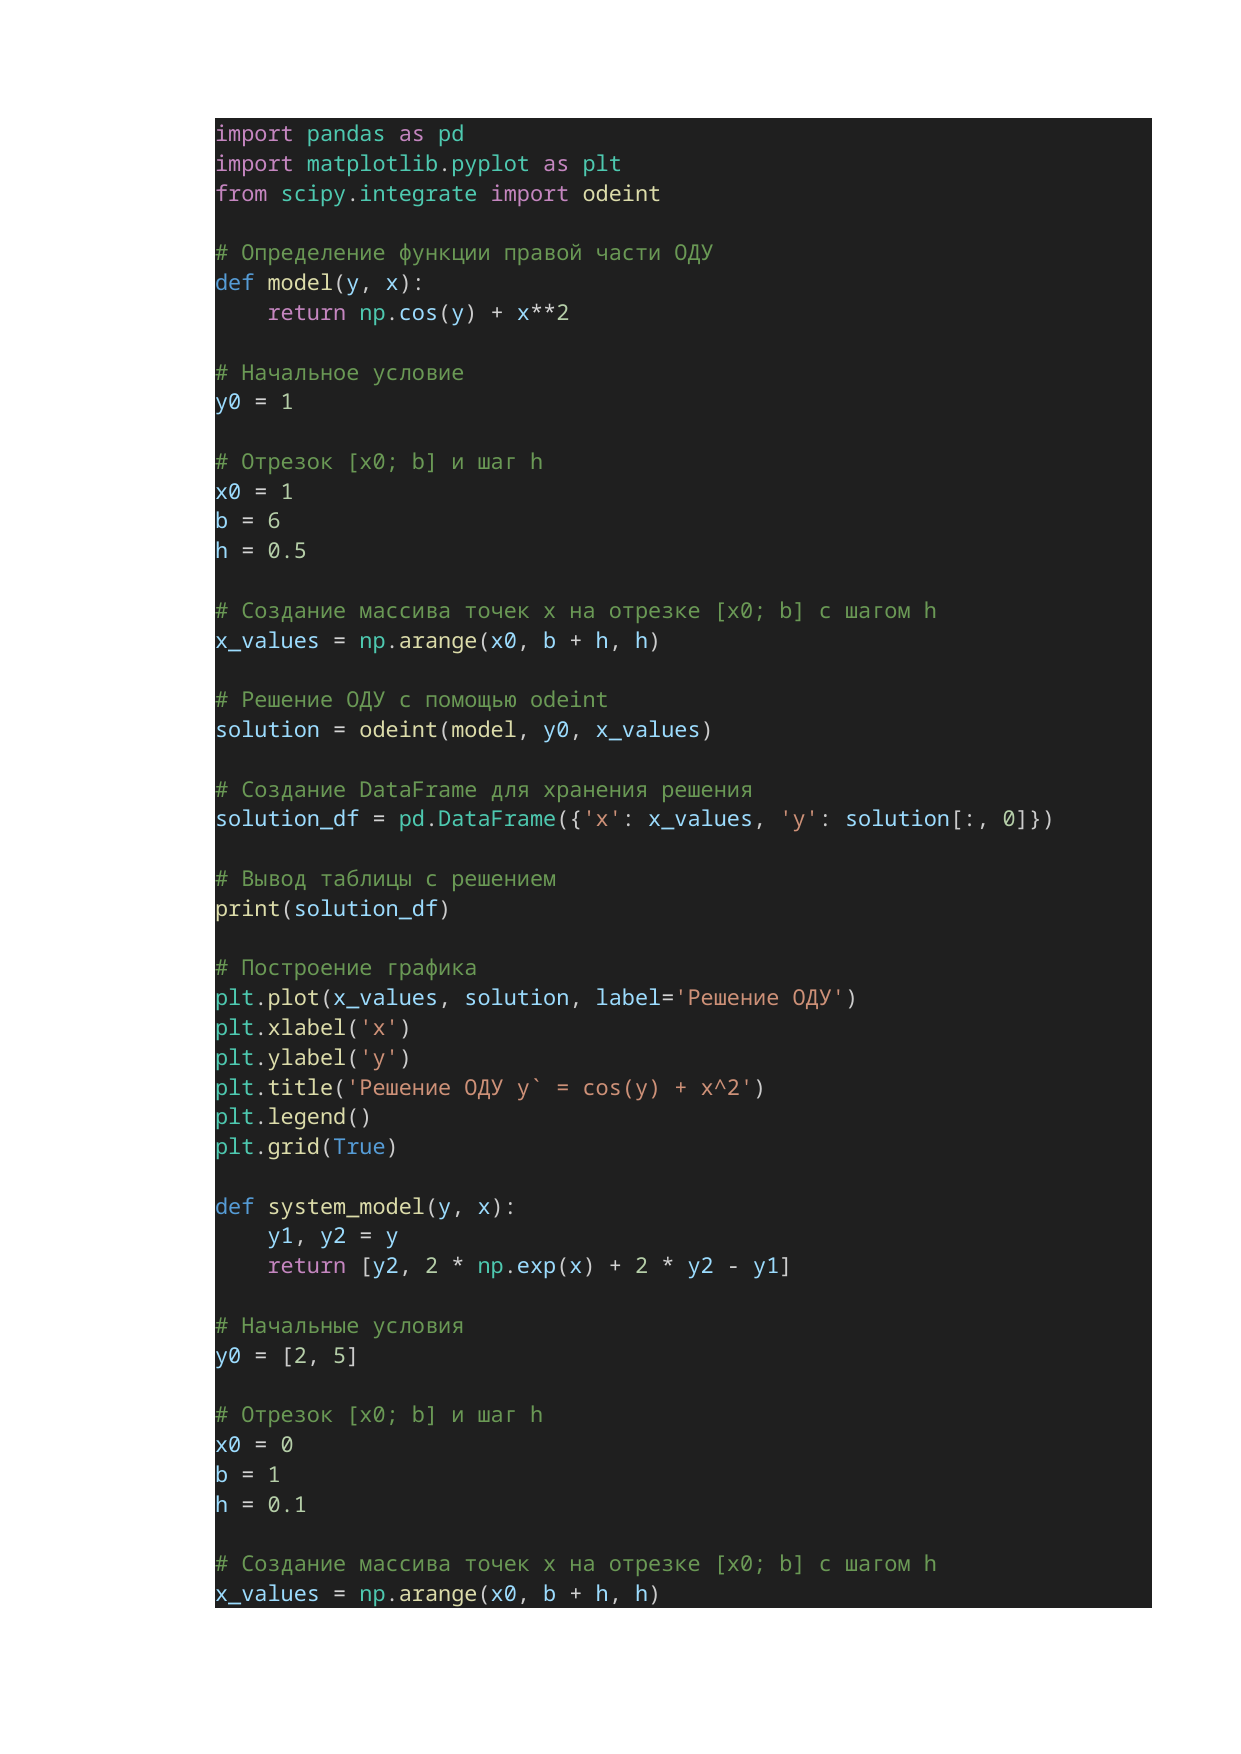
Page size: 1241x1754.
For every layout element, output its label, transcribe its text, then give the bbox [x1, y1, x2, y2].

text # Построение графика [215, 952, 1152, 982]
text import matplotlib.pyplot as plt [215, 148, 1152, 178]
text h = 0.5 [215, 535, 1152, 565]
text x0 = 0 [215, 1429, 1152, 1459]
text solution = odeint(model, y0, x_values) [215, 714, 1152, 744]
text plt.plot(x_values, solution, label='Решение ОДУ') [215, 982, 1152, 1012]
text # Вывод таблицы с решением [215, 863, 1152, 893]
text plt.ylabel('y') [215, 1042, 1152, 1071]
text from scipy.integrate import odeint [215, 178, 1152, 207]
text y0 = 1 [215, 386, 1152, 416]
text # Отрезок [x0; b] и шаг h [215, 1399, 1152, 1429]
text solution_df = pd.DataFrame({'x': x_values, 'y': solution[:, 0]}) [215, 803, 1152, 833]
text # Создание DataFrame для хранения решения [215, 773, 1152, 803]
text print(solution_df) [215, 893, 1152, 922]
text def system_model(y, x): [215, 1191, 1152, 1220]
text plt.title('Решение ОДУ y` = cos(y) + x^2') [215, 1071, 1152, 1101]
text plt.xlabel('x') [215, 1012, 1152, 1042]
text # Начальные условия [215, 1310, 1152, 1339]
text plt.grid(True) [215, 1131, 1152, 1161]
text return np.cos(y) + x**2 [215, 297, 1152, 327]
text import pandas as pd [215, 118, 1152, 148]
text y1, y2 = y [215, 1220, 1152, 1250]
text # Определение функции правой части ОДУ [215, 237, 1152, 267]
text x0 = 1 [215, 476, 1152, 505]
text x_values = np.arange(x0, b + h, h) [215, 624, 1152, 654]
text # Отрезок [x0; b] и шаг h [215, 446, 1152, 476]
text def model(y, x): [215, 267, 1152, 297]
text return [y2, 2 * np.exp(x) + 2 * y2 - y1] [215, 1250, 1152, 1280]
text # Создание массива точек x на отрезке [x0; b] с шагом h [215, 1548, 1152, 1578]
text # Создание массива точек x на отрезке [x0; b] с шагом h [215, 595, 1152, 624]
text b = 1 [215, 1459, 1152, 1488]
text y0 = [2, 5] [215, 1339, 1152, 1369]
text h = 0.1 [215, 1488, 1152, 1518]
text # Решение ОДУ с помощью odeint [215, 684, 1152, 714]
text x_values = np.arange(x0, b + h, h) [215, 1578, 1152, 1608]
text plt.legend() [215, 1101, 1152, 1131]
text b = 6 [215, 505, 1152, 535]
text # Начальное условие [215, 356, 1152, 386]
